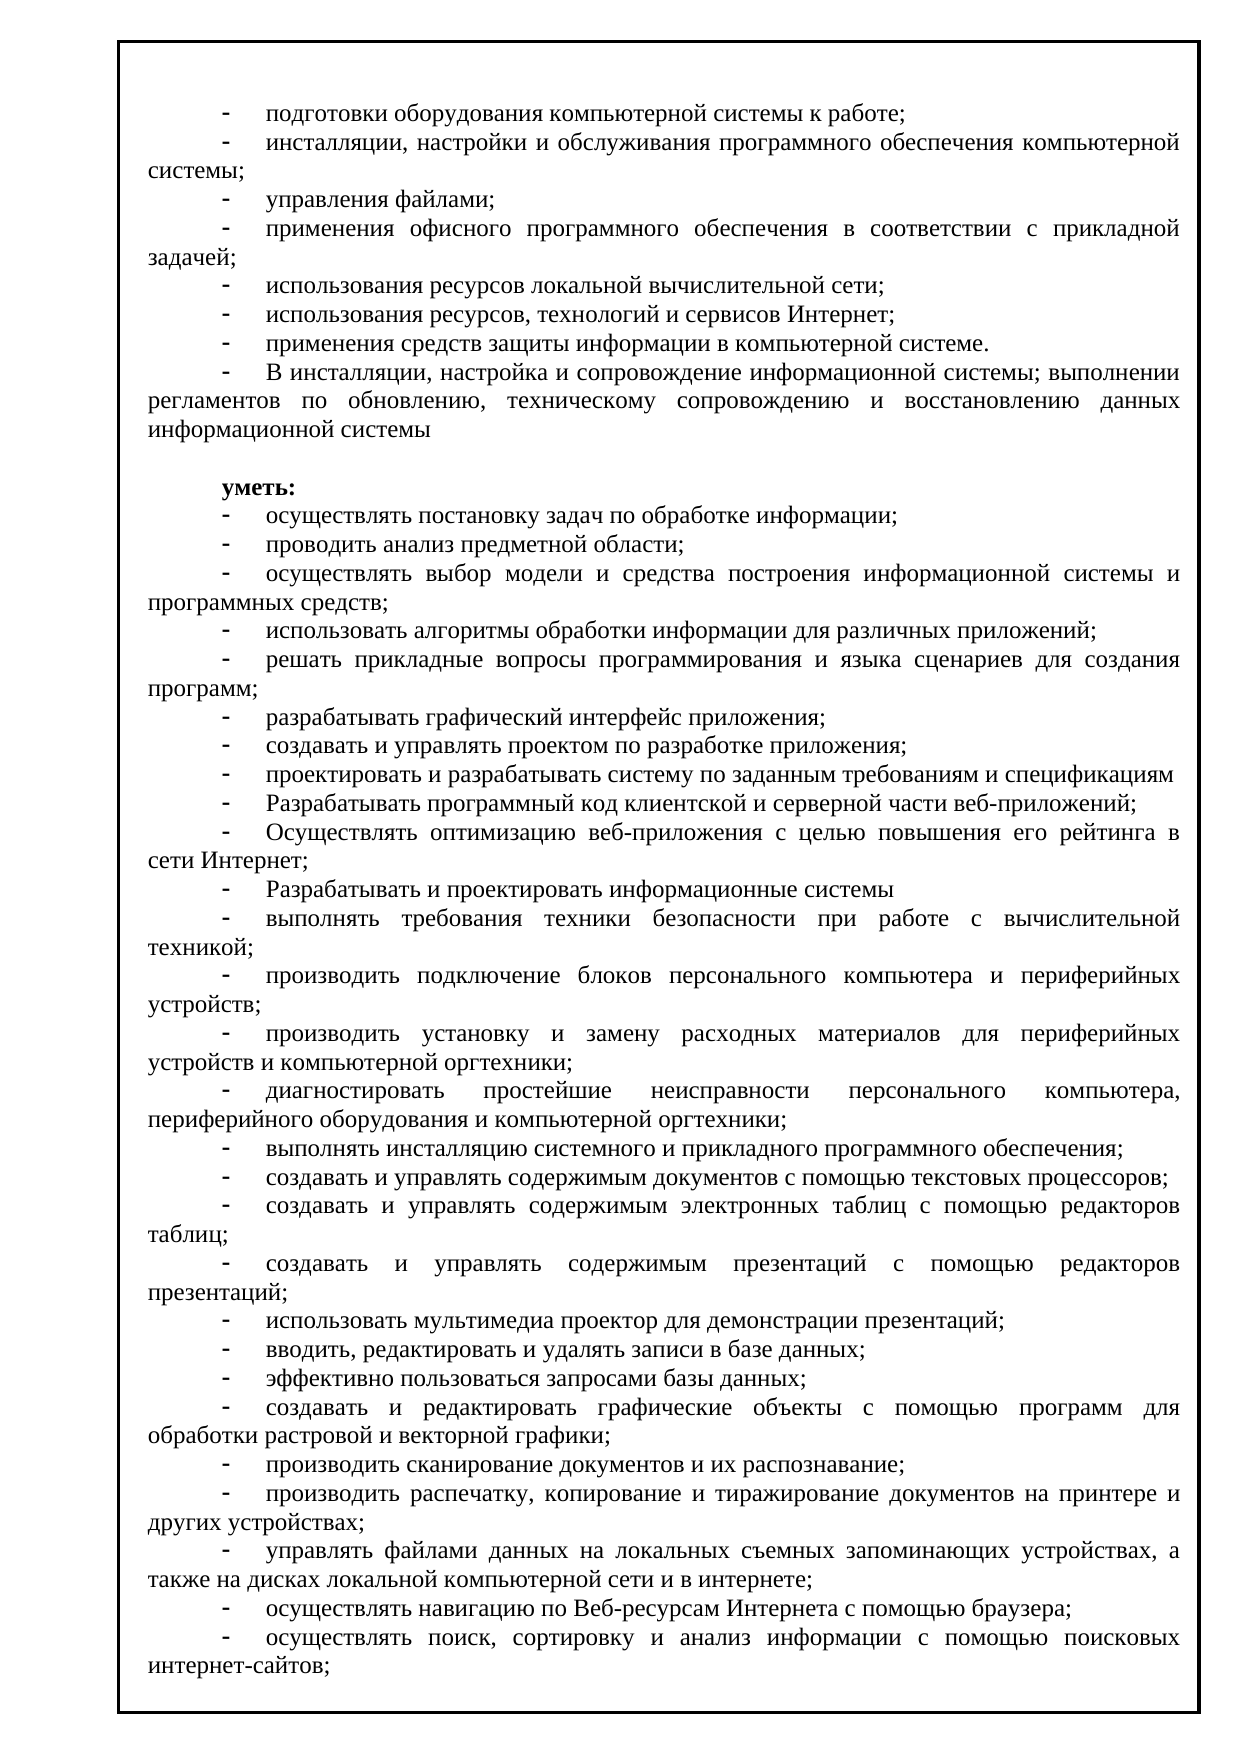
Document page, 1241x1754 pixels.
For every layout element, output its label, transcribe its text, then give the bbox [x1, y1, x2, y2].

list создавать и редактировать графические объекты с помощью программ для обработки растровой и векторной графики; [148, 1392, 1181, 1449]
list управлять файлами данных на локальных съемных запоминающих устройствах, а также на дисках локальной компьютерной сети и в интернете; [148, 1535, 1181, 1593]
list использовать мультимедиа проектор для демонстрации презентаций; [148, 1305, 1181, 1334]
list использовать алгоритмы обработки информации для различных приложений; [148, 615, 1181, 644]
list Осуществлять оптимизацию веб-приложения с целью повышения его рейтинга в сети Интернет; [148, 817, 1181, 874]
list решать прикладные вопросы программирования и языка сценариев для создания программ; [148, 644, 1181, 702]
list производить установку и замену расходных материалов для периферийных устройств и компьютерной оргтехники; [148, 1018, 1181, 1075]
list проводить анализ предметной области; [148, 529, 1181, 558]
list применения средств защиты информации в компьютерной системе. [148, 328, 1181, 357]
list эффективно пользоваться запросами базы данных; [148, 1363, 1181, 1392]
list инсталляции, настройки и обслуживания программного обеспечения компьютерной системы; [148, 127, 1181, 184]
list создавать и управлять проектом по разработке приложения; [148, 730, 1181, 759]
list осуществлять поиск, сортировку и анализ информации с помощью поисковых интернет-сайтов; [148, 1622, 1181, 1679]
list применения офисного программного обеспечения в соответствии с прикладной задачей; [148, 213, 1181, 270]
list проектировать и разрабатывать систему по заданным требованиям и спецификациям [148, 759, 1181, 788]
list производить подключение блоков персонального компьютера и периферийных устройств; [148, 960, 1181, 1018]
list вводить, редактировать и удалять записи в базе данных; [148, 1334, 1181, 1363]
list В инсталляции, настройка и сопровождение информационной системы; выполнении регламентов по обновлению, техническому сопровождению и восстановлению данных информационной системы [148, 357, 1181, 443]
list подготовки оборудования компьютерной системы к работе; [148, 98, 1181, 127]
text уметь: [222, 472, 1181, 500]
list производить распечатку, копирование и тиражирование документов на принтере и других устройствах; [148, 1478, 1181, 1535]
list диагностировать простейшие неисправности персонального компьютера, периферийного оборудования и компьютерной оргтехники; [148, 1075, 1181, 1133]
list осуществлять постановку задач по обработке информации; [148, 500, 1181, 529]
list Разрабатывать и проектировать информационные системы [148, 874, 1181, 903]
list осуществлять навигацию по Веб-ресурсам Интернета с помощью браузера; [148, 1593, 1181, 1622]
list выполнять инсталляцию системного и прикладного программного обеспечения; [148, 1133, 1181, 1162]
list осуществлять выбор модели и средства построения информационной системы и программных средств; [148, 558, 1181, 615]
list управления файлами; [148, 184, 1181, 213]
list создавать и управлять содержимым электронных таблиц с помощью редакторов таблиц; [148, 1190, 1181, 1248]
list выполнять требования техники безопасности при работе с вычислительной техникой; [148, 903, 1181, 960]
list использования ресурсов, технологий и сервисов Интернет; [148, 299, 1181, 328]
list создавать и управлять содержимым документов с помощью текстовых процессоров; [148, 1162, 1181, 1190]
list производить сканирование документов и их распознавание; [148, 1449, 1181, 1478]
list создавать и управлять содержимым презентаций с помощью редакторов презентаций; [148, 1248, 1181, 1305]
list использования ресурсов локальной вычислительной сети; [148, 270, 1181, 299]
list разрабатывать графический интерфейс приложения; [148, 702, 1181, 730]
list Разрабатывать программный код клиентской и серверной части веб-приложений; [148, 788, 1181, 817]
